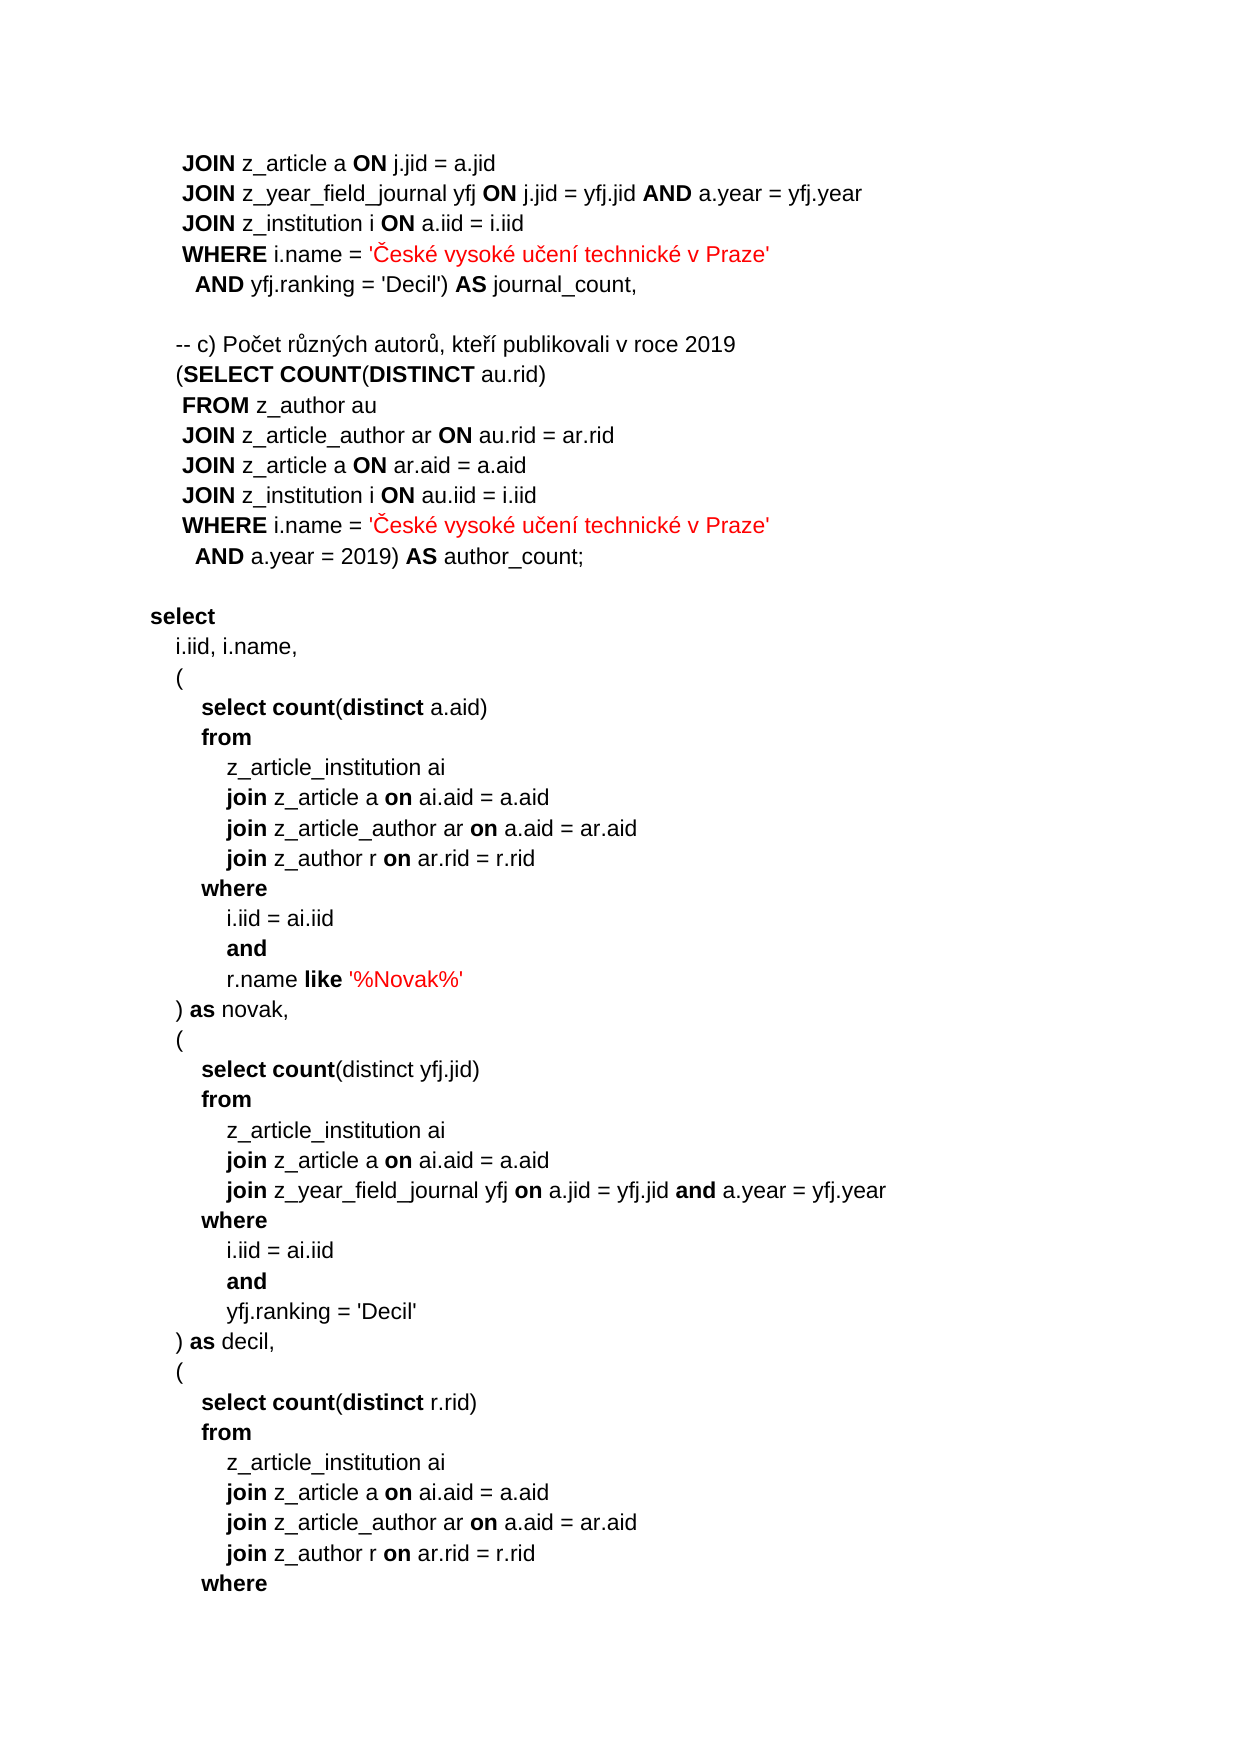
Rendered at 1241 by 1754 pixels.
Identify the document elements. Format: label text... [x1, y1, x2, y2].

text select count(distinct a.aid) [150, 694, 1090, 720]
text and [150, 1268, 1090, 1294]
text -- c) Počet různých autorů, kteří publikovali v roce 2019 [150, 331, 1090, 358]
text from [150, 724, 1090, 750]
text JOIN z_article_author ar ON au.rid = ar.rid [150, 422, 1090, 448]
text ( [150, 1026, 1090, 1052]
text join z_author r on ar.rid = r.rid [150, 1539, 1090, 1566]
text JOIN z_year_field_journal yfj ON j.jid = yfj.jid AND a.year = yfj.year [150, 180, 1090, 207]
text r.name like '%Novak%' [150, 966, 1090, 992]
text i.iid, i.name, [150, 633, 1090, 660]
text ( [150, 1358, 1090, 1385]
text WHERE i.name = 'České vysoké učení technické v Praze' [150, 241, 1090, 267]
text ( [150, 663, 1090, 690]
text where [150, 1570, 1090, 1596]
text AND yfj.ranking = 'Decil') AS journal_count, [150, 271, 1090, 297]
text yfj.ranking = 'Decil' [150, 1298, 1090, 1324]
text join z_year_field_journal yfj on a.jid = yfj.jid and a.year = yfj.year [150, 1177, 1090, 1203]
text join z_article_author ar on a.aid = ar.aid [150, 1509, 1090, 1536]
text join z_article a on ai.aid = a.aid [150, 1147, 1090, 1173]
text WHERE i.name = 'České vysoké učení technické v Praze' [150, 512, 1090, 539]
text FROM z_author au [150, 392, 1090, 418]
text ) as novak, [150, 996, 1090, 1022]
text from [150, 1086, 1090, 1113]
text join z_article a on ai.aid = a.aid [150, 1479, 1090, 1506]
text select count(distinct r.rid) [150, 1388, 1090, 1415]
text from [150, 1419, 1090, 1445]
text z_article_institution ai [150, 754, 1090, 781]
text JOIN z_institution i ON a.iid = i.iid [150, 210, 1090, 237]
text where [150, 875, 1090, 901]
text JOIN z_institution i ON au.iid = i.iid [150, 482, 1090, 509]
text i.iid = ai.iid [150, 1237, 1090, 1264]
text i.iid = ai.iid [150, 905, 1090, 932]
text select [150, 603, 1090, 629]
text and [150, 935, 1090, 962]
text join z_author r on ar.rid = r.rid [150, 845, 1090, 871]
text JOIN z_article a ON ar.aid = a.aid [150, 452, 1090, 478]
text select count(distinct yfj.jid) [150, 1056, 1090, 1083]
text z_article_institution ai [150, 1449, 1090, 1475]
text AND a.year = 2019) AS author_count; [150, 543, 1090, 569]
text (SELECT COUNT(DISTINCT au.rid) [150, 361, 1090, 388]
text z_article_institution ai [150, 1117, 1090, 1143]
text join z_article_author ar on a.aid = ar.aid [150, 814, 1090, 841]
text join z_article a on ai.aid = a.aid [150, 784, 1090, 811]
text JOIN z_article a ON j.jid = a.jid [150, 150, 1090, 176]
text where [150, 1207, 1090, 1234]
text ) as decil, [150, 1328, 1090, 1354]
